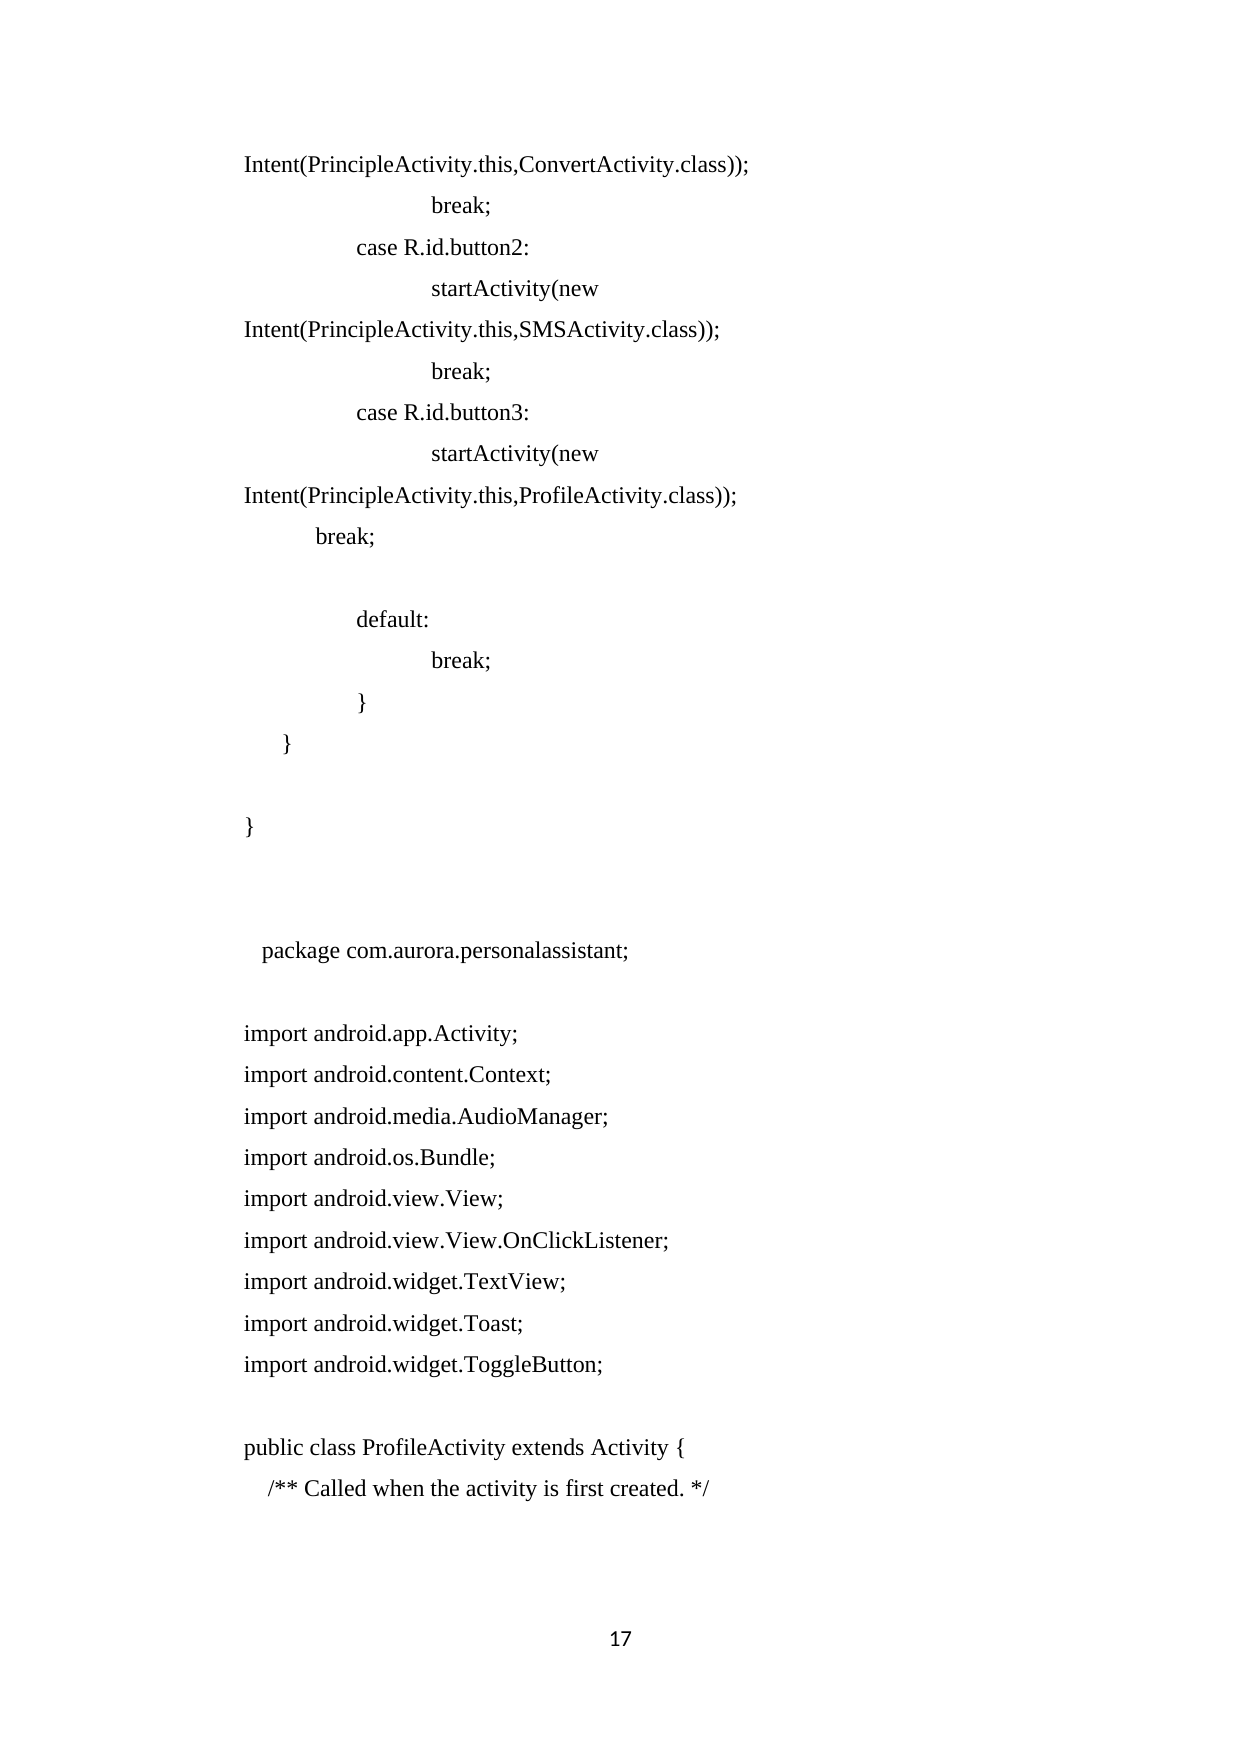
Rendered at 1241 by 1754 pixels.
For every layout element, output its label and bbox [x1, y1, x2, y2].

table_header [206, 150, 1066, 1577]
